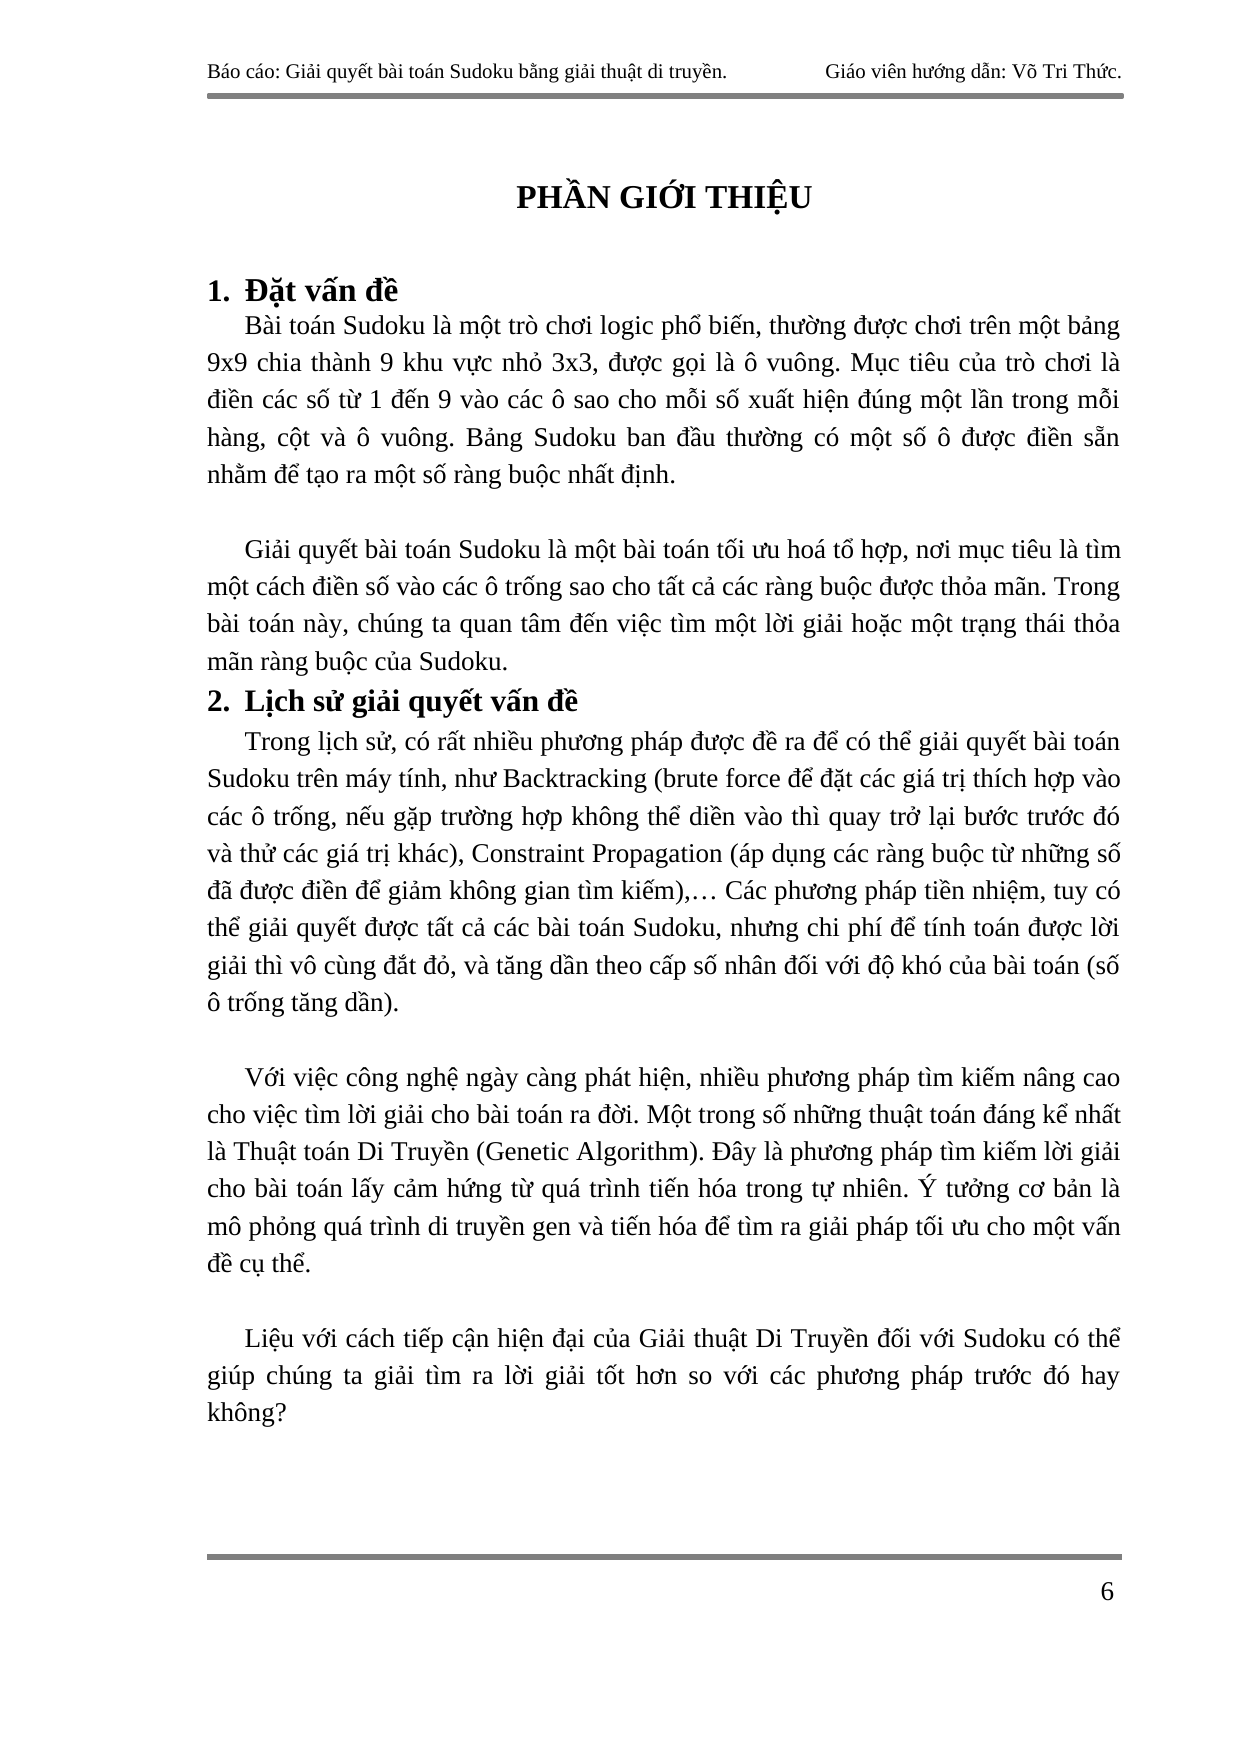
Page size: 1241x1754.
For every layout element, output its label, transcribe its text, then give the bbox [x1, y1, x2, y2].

subtitle PHẦN GIỚI THIỆU [207, 177, 1122, 216]
text Trong lịch sử, có rất nhiều phương pháp được đề ra để có thể giải quyết bài toán Sudoku trên máy tính, như Backtracking (brute force để đặt các giá trị thích hợp vào các ô trống, nếu gặp trường hợp không thể diền vào thì quay trở lại bước trước đó và thử các giá trị khác), Constraint Propagation (áp dụng các ràng buộc từ những số đã được điền để giảm không gian tìm kiếm),… Các phương pháp tiền nhiệm, tuy có thể giải quyết được tất cả các bài toán Sudoku, nhưng chi phí để tính toán được lời giải thì vô cùng đắt đỏ, và tăng dần theo cấp số nhân đối với độ khó của bài toán (số ô trống tăng dần). [207, 725, 1122, 1017]
subtitle Đặt vấn đề [207, 271, 1122, 309]
text Giải quyết bài toán Sudoku là một bài toán tối ưu hoá tổ hợp, nơi mục tiêu là tìm một cách điền số vào các ô trống sao cho tất cả các ràng buộc được thỏa mãn. Trong bài toán này, chúng ta quan tâm đến việc tìm một lời giải hoặc một trạng thái thỏa mãn ràng buộc của Sudoku. [207, 533, 1122, 676]
text Với việc công nghệ ngày càng phát hiện, nhiều phương pháp tìm kiếm nâng cao cho việc tìm lời giải cho bài toán ra đời. Một trong số những thuật toán đáng kể nhất là Thuật toán Di Truyền (Genetic Algorithm). Đây là phương pháp tìm kiếm lời giải cho bài toán lấy cảm hứng từ quá trình tiến hóa trong tự nhiên. Ý tưởng cơ bản là mô phỏng quá trình di truyền gen và tiến hóa để tìm ra giải pháp tối ưu cho một vấn đề cụ thể. [207, 1061, 1122, 1278]
text Liệu với cách tiếp cận hiện đại của Giải thuật Di Truyền đối với Sudoku có thể giúp chúng ta giải tìm ra lời giải tốt hơn so với các phương pháp trước đó hay không? [207, 1322, 1122, 1427]
subtitle Lịch sử giải quyết vấn đề [207, 682, 1122, 718]
text Bài toán Sudoku là một trò chơi logic phổ biến, thường được chơi trên một bảng 9x9 chia thành 9 khu vực nhỏ 3x3, được gọi là ô vuông. Mục tiêu của trò chơi là điền các số từ 1 đến 9 vào các ô sao cho mỗi số xuất hiện đúng một lần trong mỗi hàng, cột và ô vuông. Bảng Sudoku ban đầu thường có một số ô được điền sẵn nhằm để tạo ra một số ràng buộc nhất định. [207, 309, 1122, 489]
